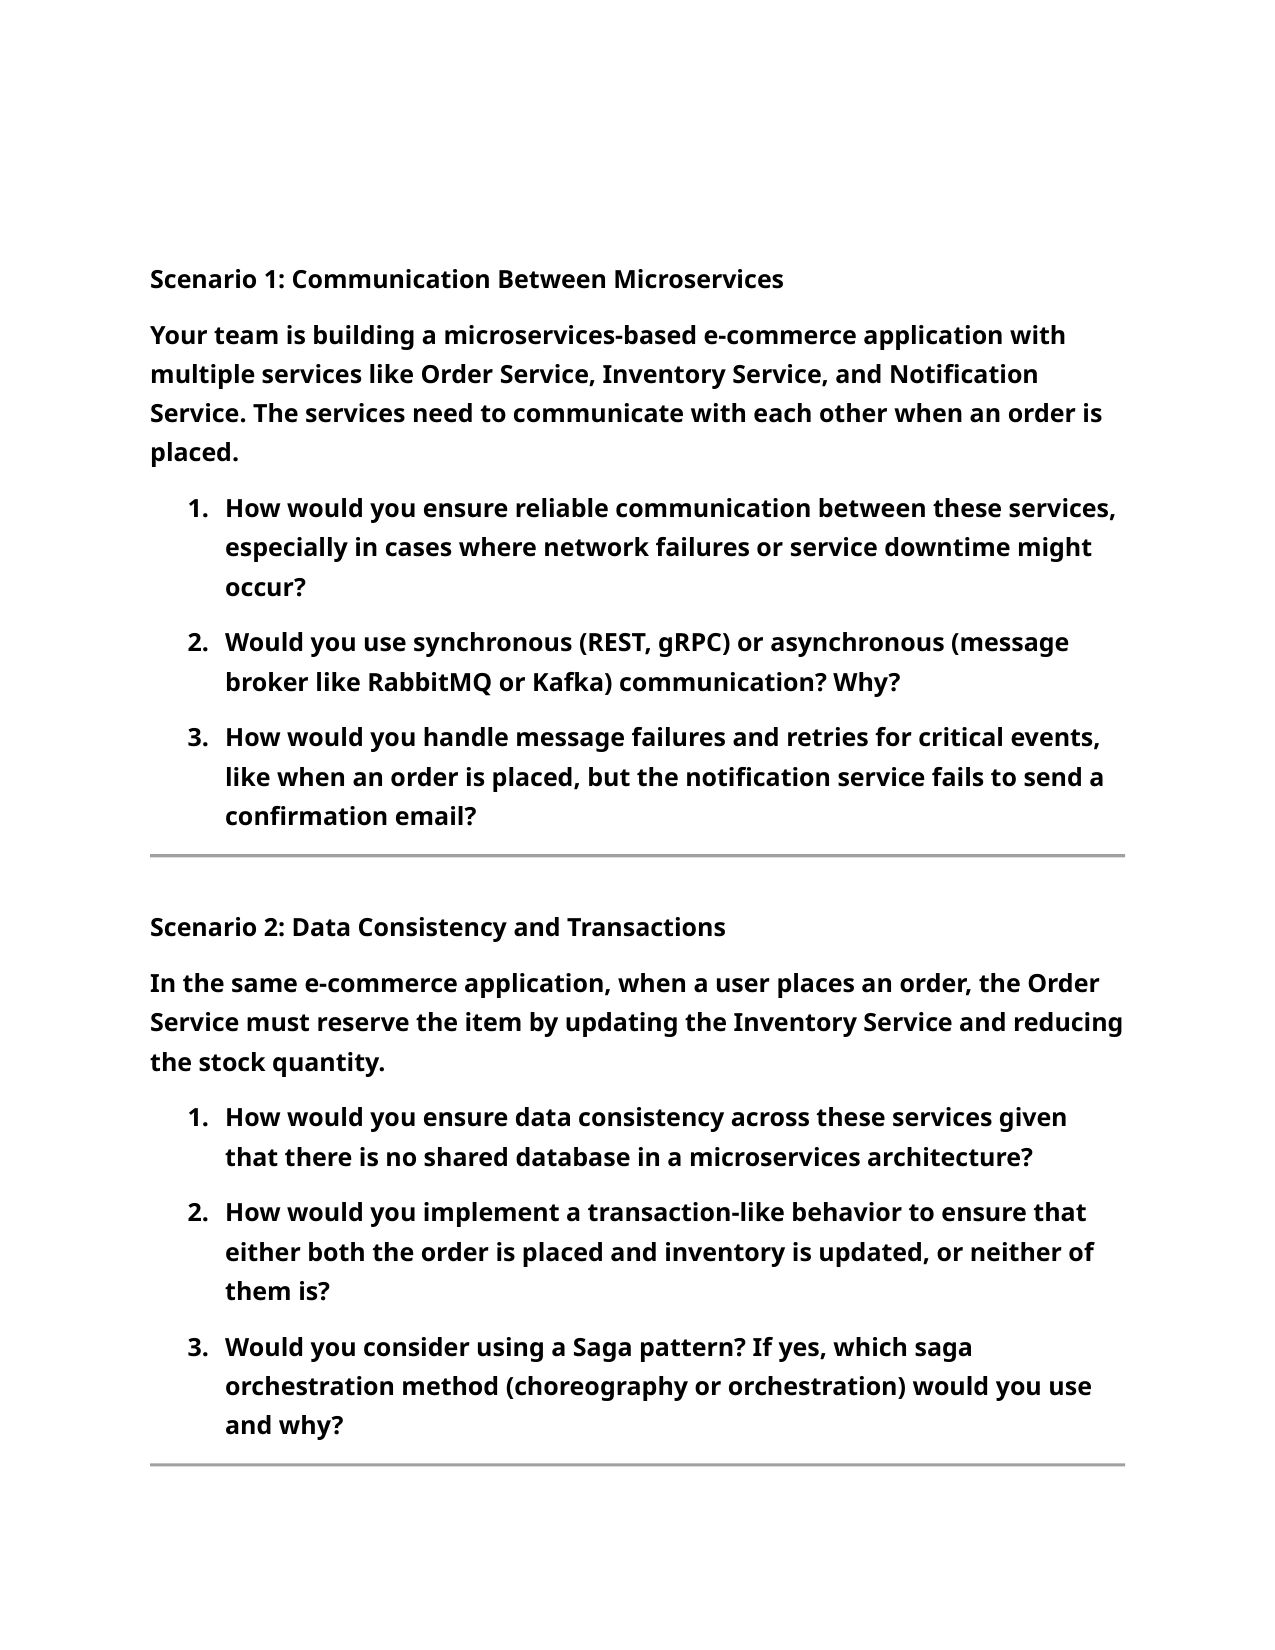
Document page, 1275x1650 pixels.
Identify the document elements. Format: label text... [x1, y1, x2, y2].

text Your team is building a microservices-based e-commerce application with multiple services like Order Service, Inventory Service, and Notification Service. The services need to communicate with each other when an order is placed. [150, 317, 1125, 469]
list How would you implement a transaction-like behavior to ensure that either both the order is placed and inventory is updated, or neither of them is? [187, 1195, 1125, 1307]
text Scenario 1: Communication Between Microservices [150, 262, 1125, 296]
list Would you consider using a Saga pattern? If yes, which saga orchestration method (choreography or orchestration) would you use and why? [187, 1329, 1125, 1442]
list How would you ensure data consistency across these services given that there is no shared database in a microservices architecture? [187, 1100, 1125, 1173]
text Scenario 2: Data Consistency and Transactions [150, 910, 1125, 944]
text In the same e-commerce application, when a user places an order, the Order Service must reserve the item by updating the Inventory Service and reducing the stock quantity. [150, 966, 1125, 1078]
list How would you ensure reliable communication between these services, especially in cases where network failures or service downtime might occur? [187, 491, 1125, 603]
list Would you use synchronous (REST, gRPC) or asynchronous (message broker like RabbitMQ or Kafka) communication? Why? [187, 625, 1125, 698]
list How would you handle message failures and retries for critical events, like when an order is placed, but the notification service fails to send a confirmation email? [187, 720, 1125, 832]
